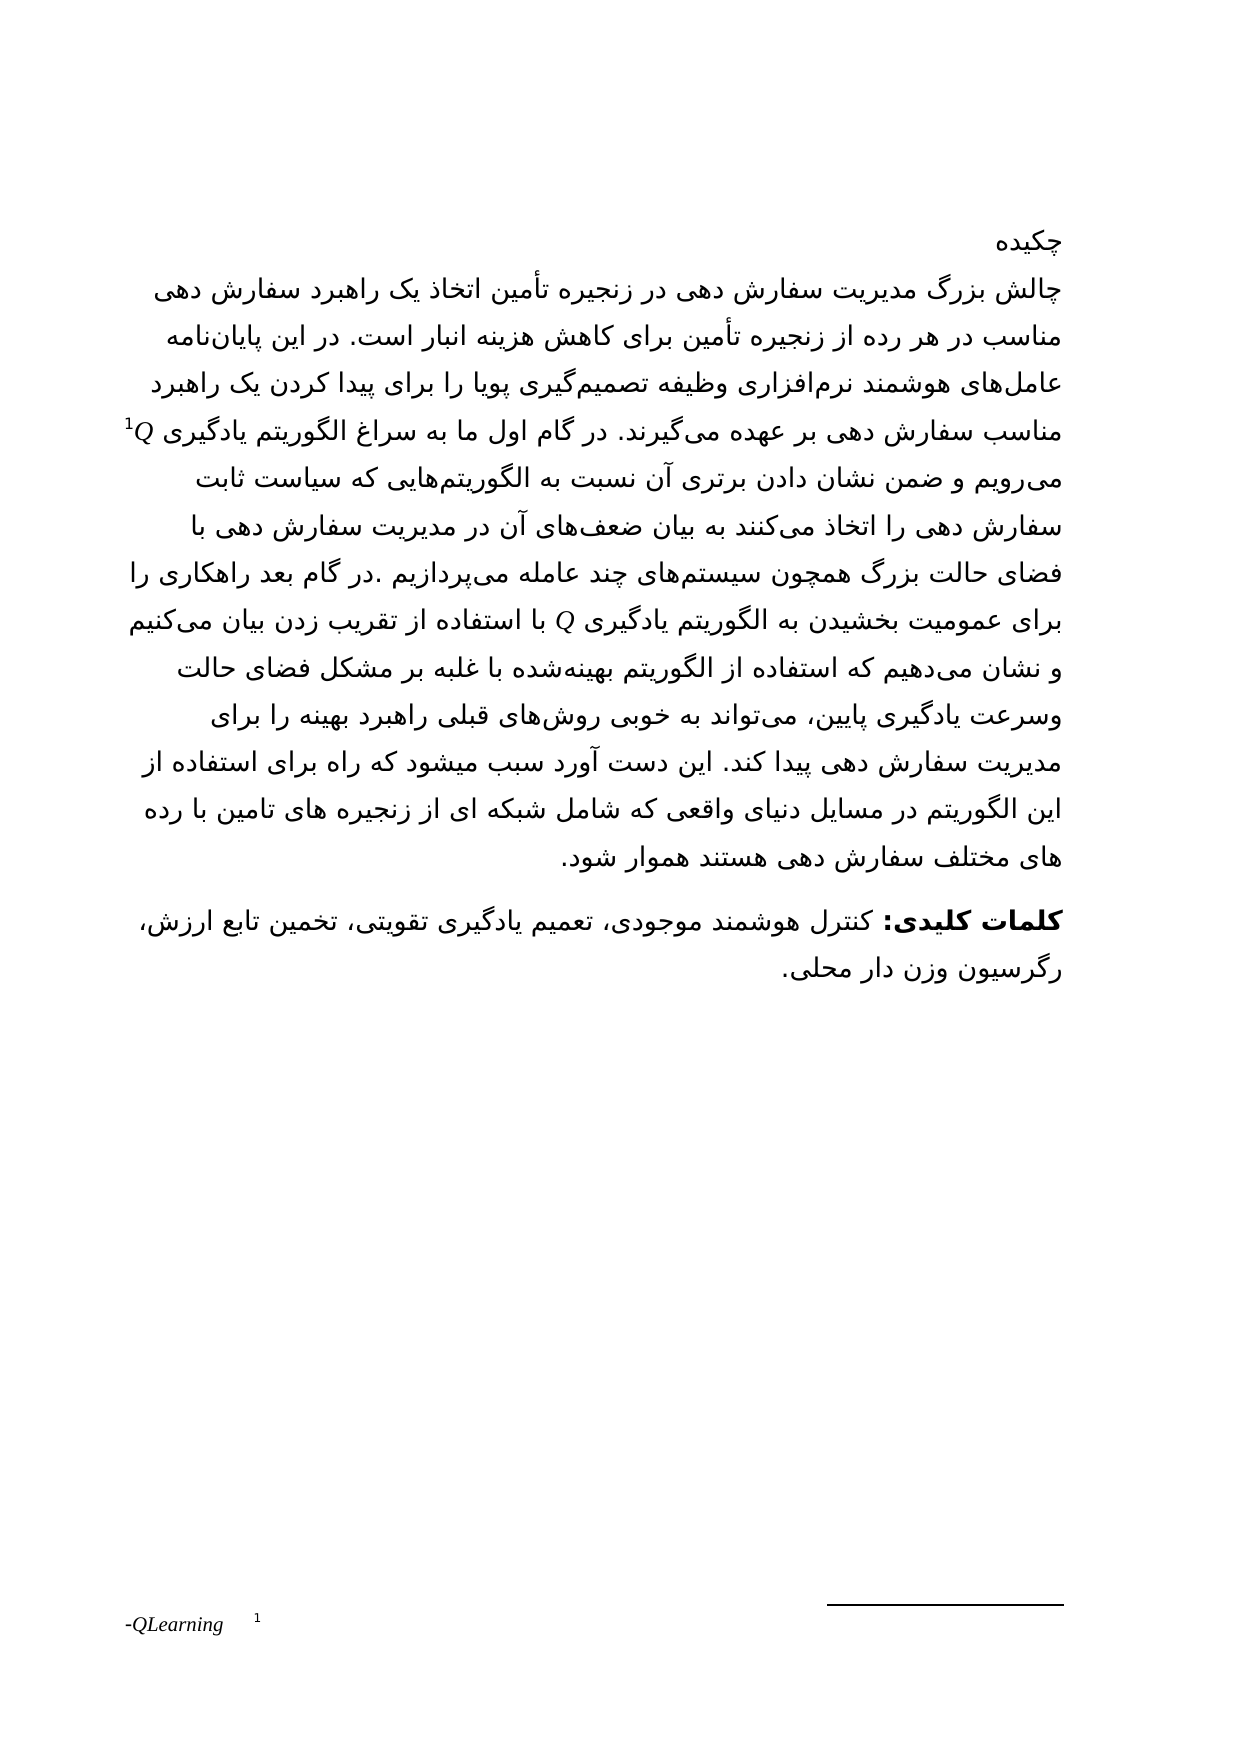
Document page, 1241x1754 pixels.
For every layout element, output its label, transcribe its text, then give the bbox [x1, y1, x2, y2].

text چکیده [118, 225, 1063, 257]
text کلمات کلیدی: کنترل هوشمند موجودی، تعمیم یادگیری تقویتی، تخمین تابع ارزش، رگرسیون وزن دار محلی. [118, 905, 1063, 984]
text چالش بزرگ مدیریت سفارش دهی در زنجیره تأمین اتخاذ یک راهبرد سفارش دهی مناسب در هر رده از زنجیره تأمین برای کاهش هزینه انبار است. در این پایان‌نامه عامل‌های هوشمند نرم‌افزاری وظیفه تصمیم‌گیری پویا را برای پیدا کردن یک راهبرد مناسب سفارش دهی بر عهده می‌گیرند. در گام اول ما به سراغ الگوریتم یادگیری Q می‌رویم و ضمن نشان دادن برتری آن نسبت به الگوریتم‌هایی که سیاست ثابت سفارش دهی را اتخاذ می‌کنند به بیان ضعف‌های آن در مدیریت سفارش دهی با فضای حالت بزرگ همچون سیستم‌های چند عامله می‌پردازیم .در گام بعد راهکاری را برای عمومیت بخشیدن به الگوریتم یادگیری Q با استفاده از تقریب زدن بیان می‌کنیم و نشان می‌دهیم که استفاده از الگوریتم بهینه‌شده با غلبه بر مشکل فضای حالت وسرعت یادگیری پایین، می‌تواند به خوبی روش‌های قبلی راهبرد بهینه را برای مدیریت سفارش دهی پیدا کند. این دست آورد سبب میشود که راه برای استفاده از این الگوریتم در مسایل دنیای واقعی که شامل شبکه ای از زنجیره های تامین با رده های مختلف سفارش دهی هستند هموار شود. [118, 273, 1063, 873]
